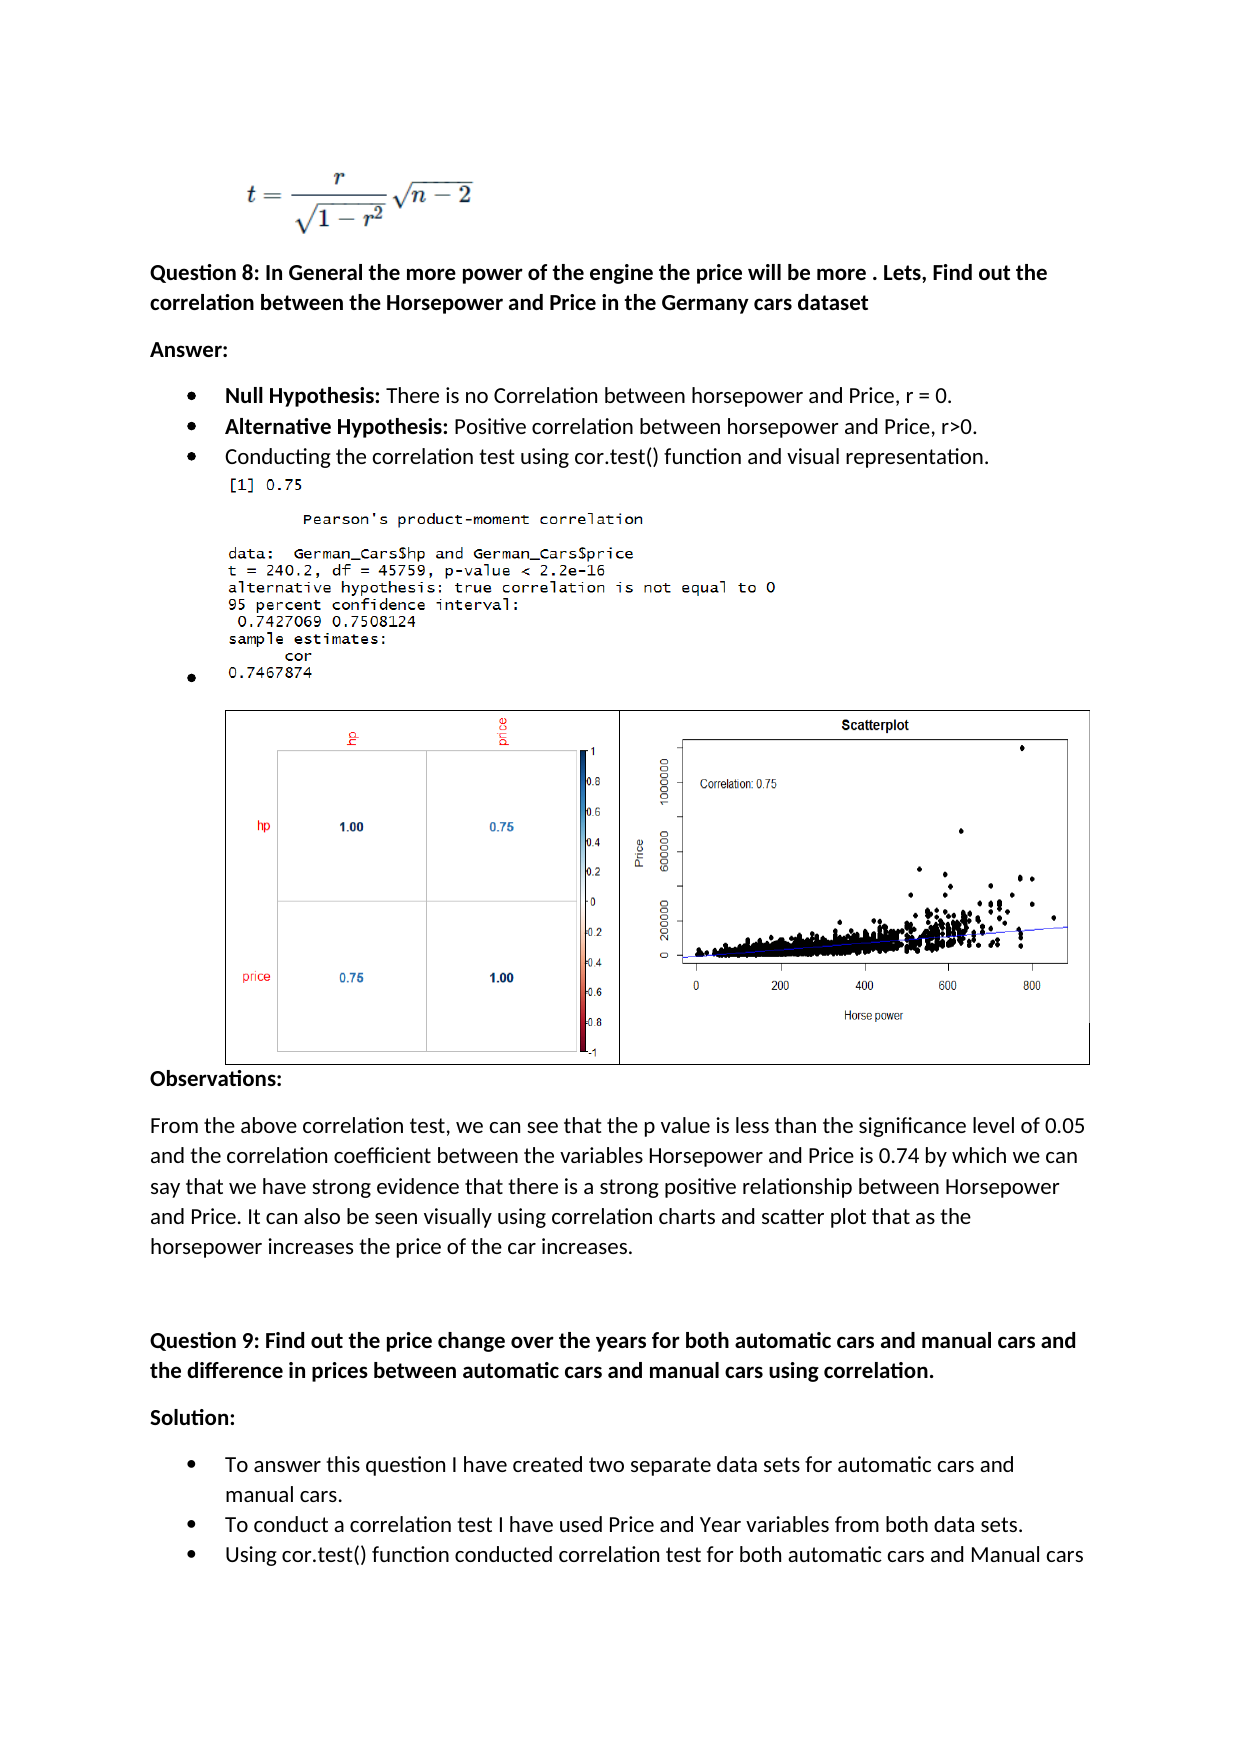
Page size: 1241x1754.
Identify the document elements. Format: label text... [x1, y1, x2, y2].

list To conduct a correlation test I have used Price and Year variables from both data sets. [187, 1510, 1090, 1538]
picture [236, 711, 619, 1064]
text Answer: [150, 335, 1090, 363]
list Null Hypothesis: There is no Correlation between horsepower and Price, r = 0. [187, 382, 1090, 409]
text Solution: [150, 1403, 1090, 1431]
list Using cor.test() function conducted correlation test for both automatic cars and Manual cars [187, 1541, 1090, 1569]
text Question 9: Find out the price change over the years for both automatic cars and manual cars and the difference in prices between automatic cars and manual cars using correlation. [150, 1326, 1090, 1384]
table_header [620, 711, 1089, 1063]
text Question 8: In General the more power of the engine the price will be more . Lets, Find out the correlation between the Horsepower and Price in the Germany cars dataset [150, 258, 1090, 316]
picture [225, 472, 782, 686]
table_header [226, 711, 236, 1063]
text Observations: [150, 1064, 1090, 1093]
picture [630, 711, 1090, 1023]
picture [230, 150, 481, 239]
list To answer this question I have created two separate data sets for automatic cars and manual cars. [187, 1450, 1090, 1508]
text From the above correlation test, we can see that the p value is less than the significance level of 0.05 and the correlation coefficient between the variables Horsepower and Price is 0.74 by which we can say that we have strong evidence that there is a strong positive relationship between Horsepower and Price. It can also be seen visually using correlation charts and scatter plot that as the horsepower increases the price of the car increases. [150, 1111, 1090, 1260]
list Conducting the correlation test using cor.test() function and visual representation. [187, 442, 1090, 470]
list Alternative Hypothesis: Positive correlation between horsepower and Price, r>0. [187, 412, 1090, 440]
